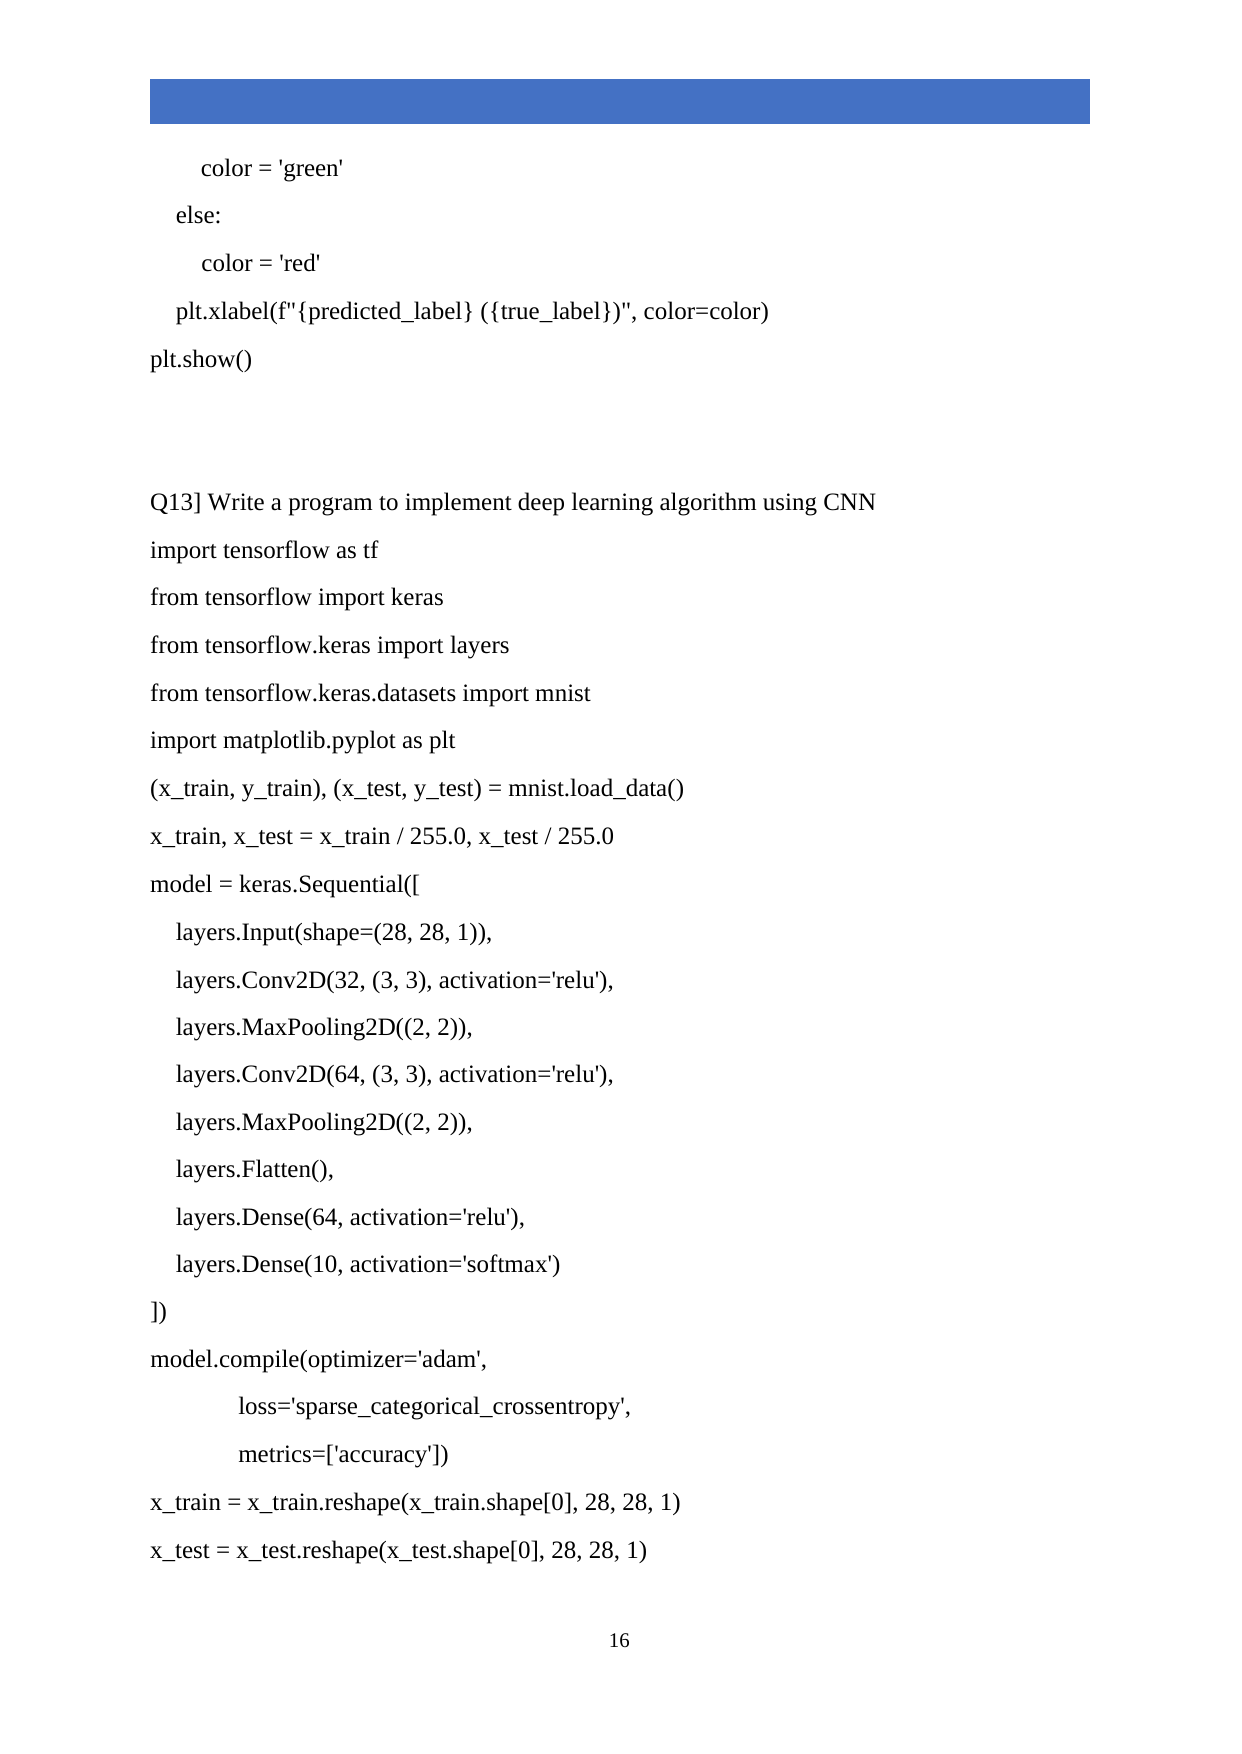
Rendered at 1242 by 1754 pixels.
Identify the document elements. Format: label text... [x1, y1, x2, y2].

text import tensorflow as tf [150, 535, 1104, 563]
text layers.Input(shape=(28, 28, 1)), layers.Conv2D(32, (3, 3), activation='relu'), layers.MaxPooling2D((2, 2)), layers.Conv2D(64, (3, 3), activation='relu'), layers.MaxPooling2D((2, 2)), layers.Flatten(), [176, 917, 618, 1183]
text plt.xlabel(f"{predicted_label} ({true_label})", color=color) [176, 296, 1104, 325]
text from tensorflow.keras import layers [150, 630, 1104, 658]
text layers.Dense(10, activation='softmax') [176, 1249, 1104, 1277]
text from tensorflow.keras.datasets import mnist import matplotlib.pyplot as plt [150, 678, 594, 754]
text plt.show() [150, 344, 1104, 372]
text x_train = x_train.reshape(x_train.shape[0], 28, 28, 1) [150, 1487, 1104, 1515]
text from tensorflow import keras [150, 582, 1104, 611]
text x_test = x_test.reshape(x_test.shape[0], 28, 28, 1) [150, 1535, 1104, 1563]
text Q13] Write a program to implement deep learning algorithm using CNN [150, 487, 1104, 515]
text color = 'red' [197, 248, 324, 277]
text x_train, x_test = x_train / 255.0, x_test / 255.0 model = keras.Sequential([ [150, 821, 620, 897]
text model.compile(optimizer='adam', loss='sparse_categorical_crossentropy', metrics=['accuracy']) [150, 1344, 636, 1467]
text ]) [150, 1296, 1104, 1325]
text color = 'green' else: [176, 153, 348, 229]
text (x_train, y_train), (x_test, y_test) = mnist.load_data() [150, 773, 1104, 802]
text layers.Dense(64, activation='relu'), [176, 1202, 1104, 1231]
